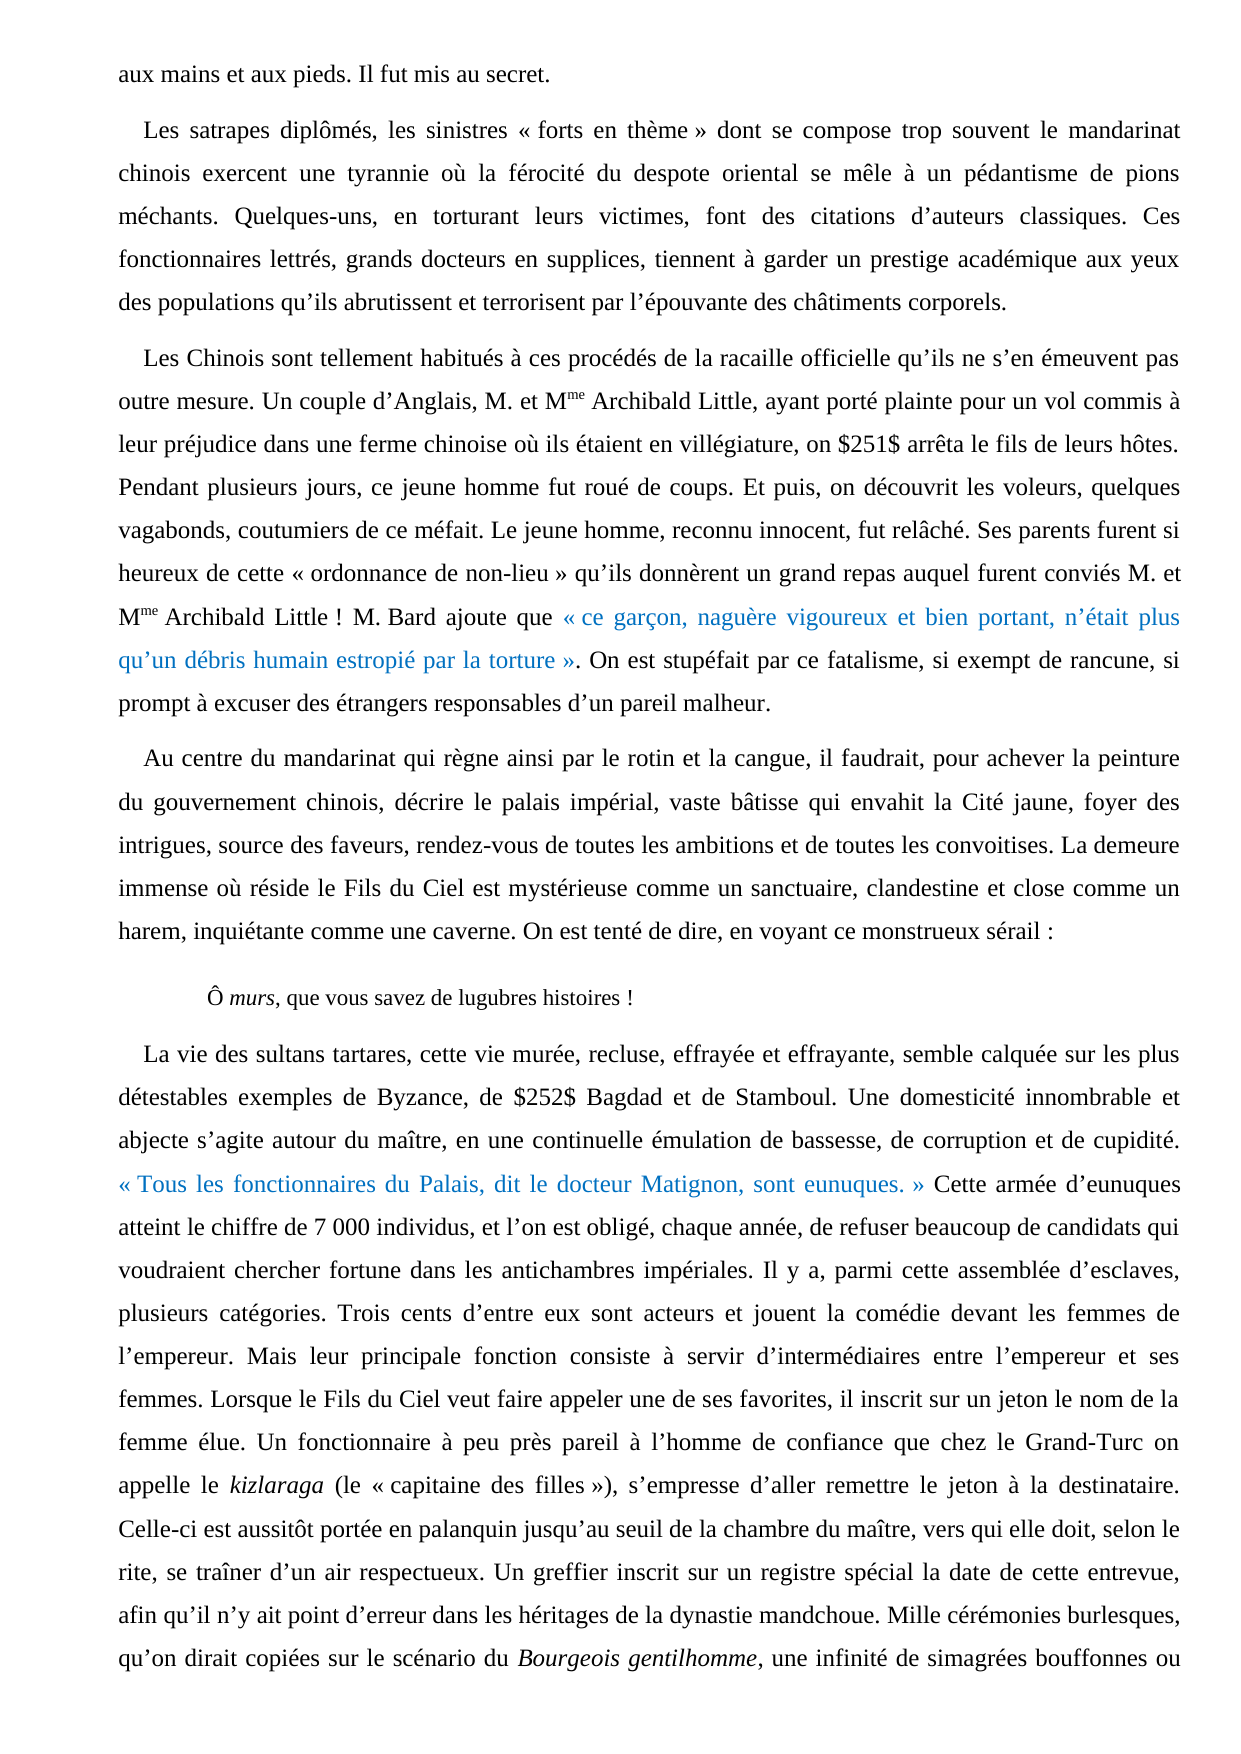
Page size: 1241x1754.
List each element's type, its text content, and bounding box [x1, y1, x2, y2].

text Ô murs, que vous savez de lugubres histoires ! [207, 984, 1181, 1010]
text Au centre du mandarinat qui règne ainsi par le rotin et la cangue, il faudrait, pour achever la peinture du gouvernement chinois, décrire le palais impérial, vaste bâtisse qui envahit la Cité jaune, foyer des intrigues, source des faveurs, rendez-vous de toutes les ambitions et de toutes les convoitises. La demeure immense où réside le Fils du Ciel est mystérieuse comme un sanctuaire, clandestine et close comme un harem, inquiétante comme une caverne. On est tenté de dire, en voyant ce monstrueux sérail : [118, 743, 1181, 945]
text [118, 59, 1181, 88]
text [118, 1039, 1181, 1672]
text Les Chinois sont tellement habitués à ces procédés de la racaille officielle qu’ils ne s’en émeuvent pas outre mesure. Un couple d’Anglais, M. et Mme Archibald Little, ayant porté plainte pour un vol commis à leur préjudice dans une ferme chinoise où ils étaient en villégiature, on $251$ arrêta le fils de leurs hôtes. Pendant plusieurs jours, ce jeune homme fut roué de coups. Et puis, on découvrit les voleurs, quelques vagabonds, coutumiers de ce méfait. Le jeune homme, reconnu innocent, fut relâché. Ses parents furent si heureux de cette « ordonnance de non-lieu » qu’ils donnèrent un grand repas auquel furent conviés M. et Mme Archibald Little ! M. Bard ajoute que « ce garçon, naguère vigoureux et bien portant, n’était plus qu’un débris humain estropié par la torture ». On est stupéfait par ce fatalisme, si exempt de rancune, si prompt à excuser des étrangers responsables d’un pareil malheur. [118, 343, 1181, 717]
text Les satrapes diplômés, les sinistres « forts en thème » dont se compose trop souvent le mandarinat chinois exercent une tyrannie où la férocité du despote oriental se mêle à un pédantisme de pions méchants. Quelques-uns, en torturant leurs victimes, font des citations d’auteurs classiques. Ces fonctionnaires lettrés, grands docteurs en supplices, tiennent à garder un prestige académique aux yeux des populations qu’ils abrutissent et terrorisent par l’épouvante des châtiments corporels. [118, 115, 1181, 316]
